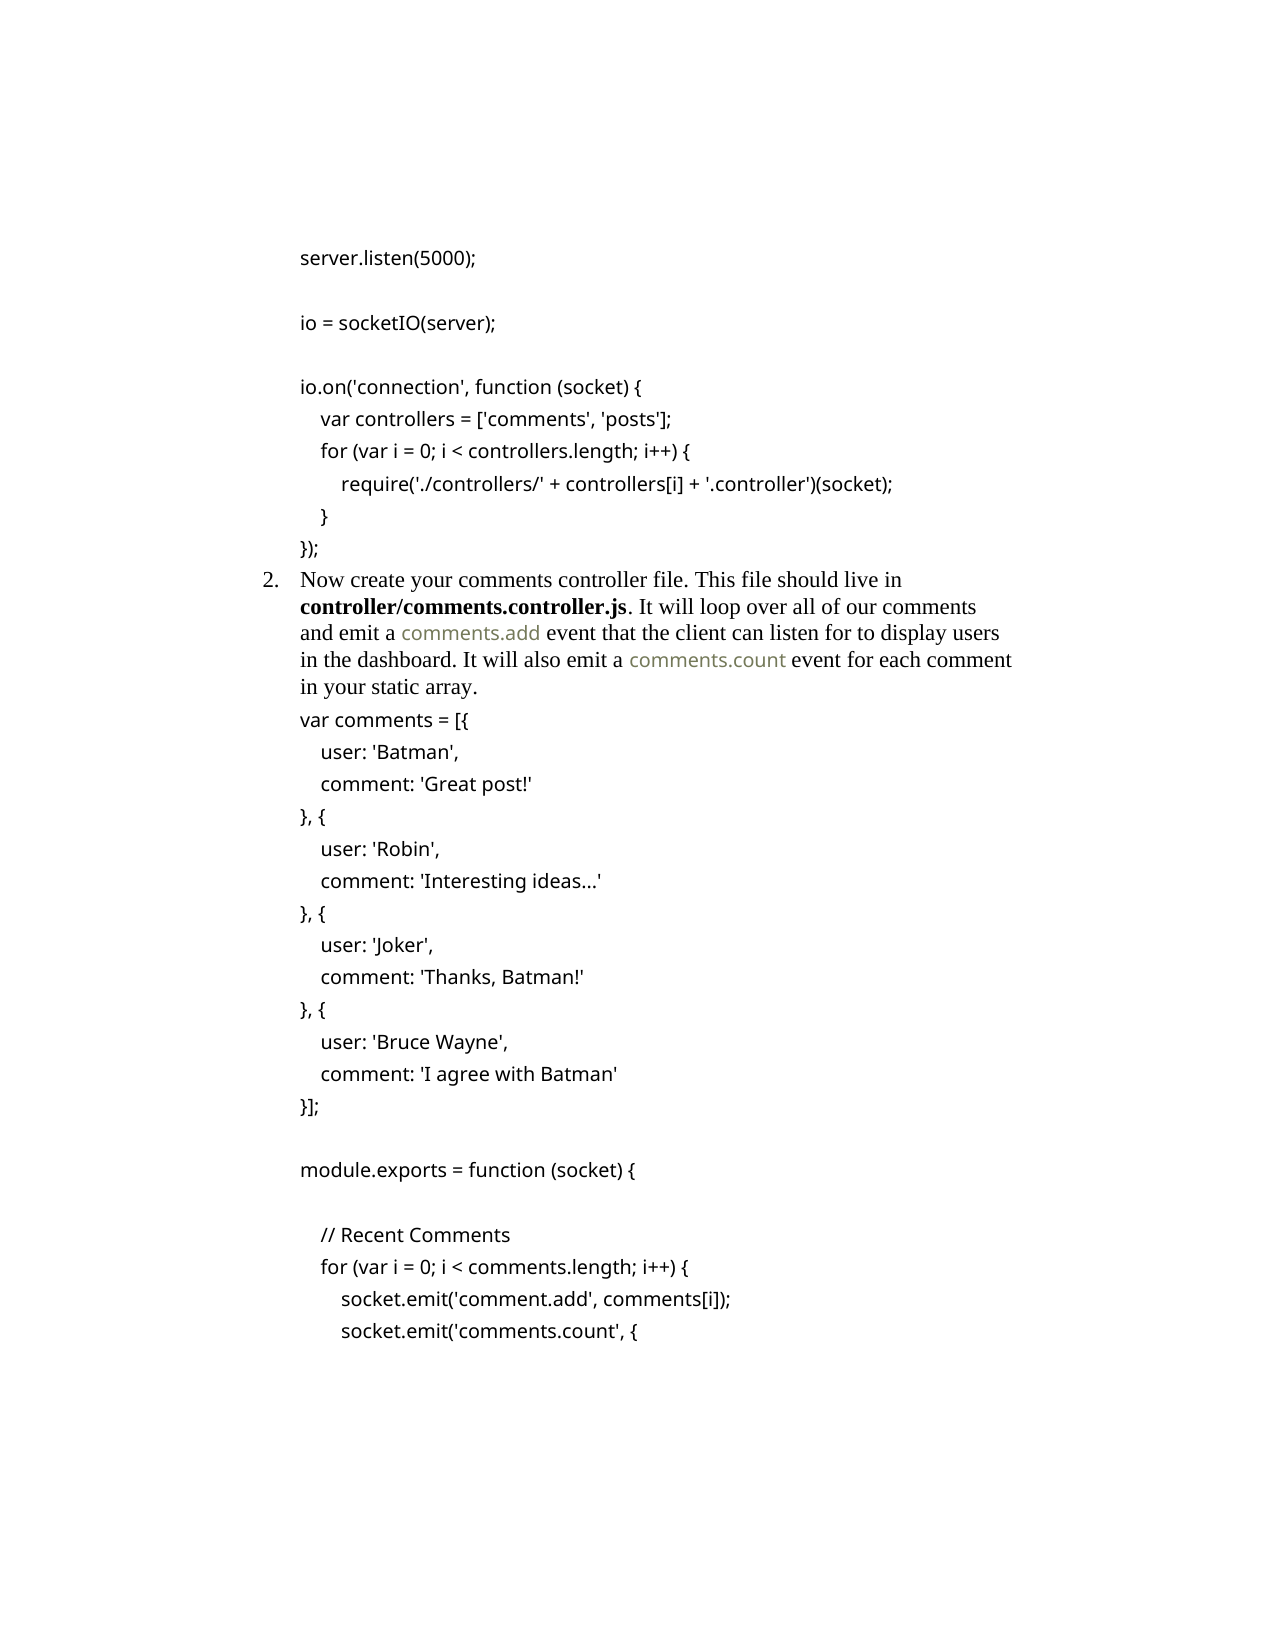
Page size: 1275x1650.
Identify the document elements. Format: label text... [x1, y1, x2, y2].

text server.listen(5000); [300, 244, 1050, 271]
text comment: 'Thanks, Batman!' [300, 963, 1050, 991]
text io.on('connection', function (socket) { [300, 373, 1050, 400]
text Now create your comments controller file. This file should live in controller/comments.controller.js. It will loop over all of our comments and emit a comments.add event that the client can listen for to display users in the dashboard. It will also emit a comments.count event for each comment in your static array. [262, 566, 1012, 700]
text var comments = [{ [300, 706, 1050, 733]
text user: 'Bruce Wayne', [300, 1028, 1050, 1055]
text module.exports = function (socket) { [300, 1157, 1050, 1184]
text comment: 'I agree with Batman' [300, 1060, 1050, 1087]
text }, { [300, 996, 1050, 1023]
text }]; [300, 1092, 1050, 1119]
text user: 'Batman', [300, 738, 1050, 765]
text socket.emit('comment.add', comments[i]); [300, 1285, 1050, 1312]
text }); [300, 534, 1050, 561]
text require('./controllers/' + controllers[i] + '.controller')(socket); [300, 470, 1050, 497]
text for (var i = 0; i < controllers.length; i++) { [300, 438, 1050, 464]
text socket.emit('comments.count', { [300, 1318, 1050, 1344]
text for (var i = 0; i < comments.length; i++) { [300, 1253, 1050, 1280]
text } [300, 502, 1050, 529]
text }, { [300, 803, 1050, 829]
text user: 'Robin', [300, 835, 1050, 862]
text comment: 'Great post!' [300, 770, 1050, 797]
text comment: 'Interesting ideas...' [300, 867, 1050, 894]
text }, { [300, 899, 1050, 926]
text // Recent Comments [300, 1221, 1050, 1248]
text user: 'Joker', [300, 931, 1050, 958]
text io = socketIO(server); [300, 309, 1050, 336]
text var controllers = ['comments', 'posts']; [300, 405, 1050, 432]
